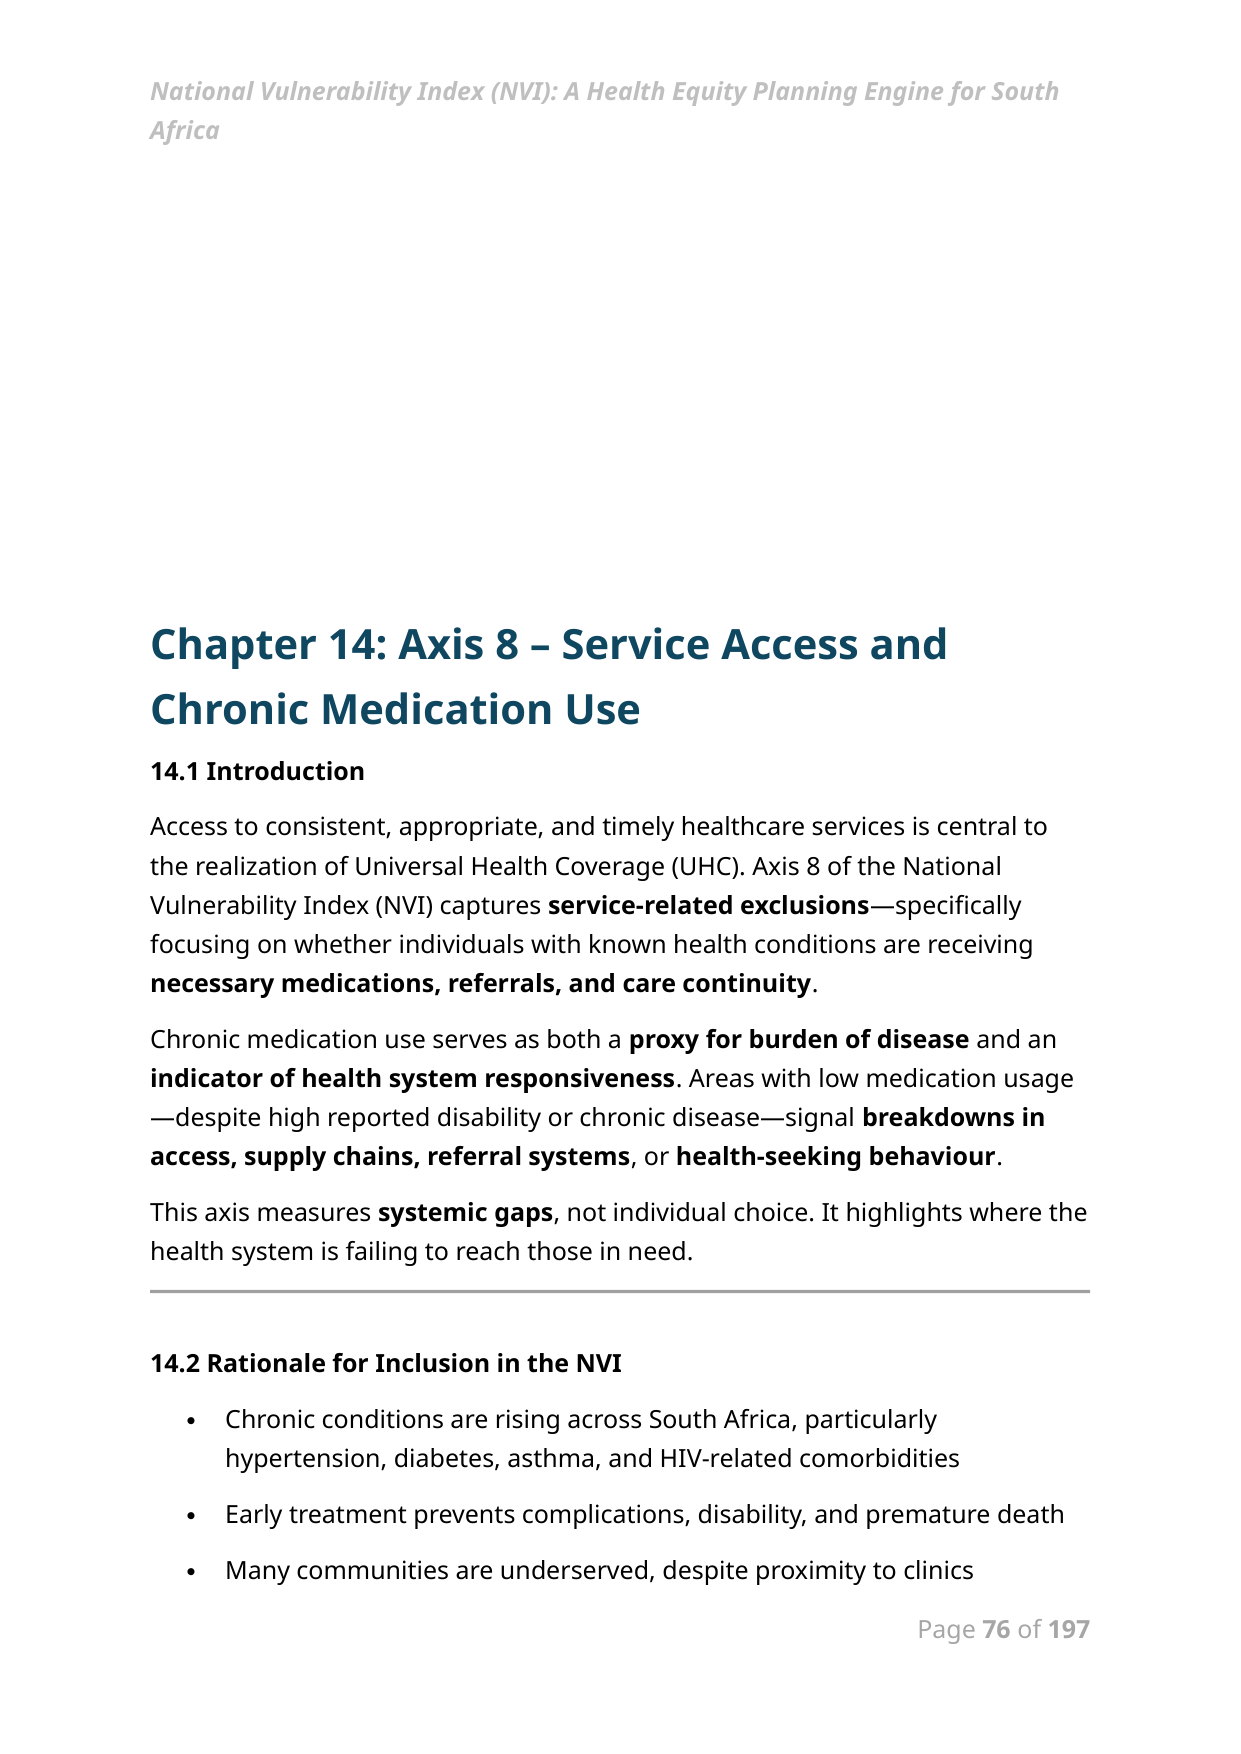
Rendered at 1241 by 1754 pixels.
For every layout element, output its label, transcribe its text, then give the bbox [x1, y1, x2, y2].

list Chronic conditions are rising across South Africa, particularly hypertension, diabetes, asthma, and HIV-related comorbidities [187, 1402, 1090, 1475]
list Early treatment prevents complications, disability, and premature death [187, 1497, 1090, 1531]
text This axis measures systemic gaps, not individual choice. It highlights where the health system is failing to reach those in need. [150, 1195, 1090, 1268]
text 14.1 Introduction [150, 753, 1090, 787]
text Chronic medication use serves as both a proxy for burden of disease and an indicator of health system responsiveness. Areas with low medication usage—despite high reported disability or chronic disease—signal breakdowns in access, supply chains, referral systems, or health-seeking behaviour. [150, 1022, 1090, 1173]
list Many communities are underserved, despite proximity to clinics [187, 1552, 1090, 1586]
text 14.2 Rationale for Inclusion in the NVI [150, 1346, 1090, 1380]
text Access to consistent, appropriate, and timely healthcare services is central to the realization of Universal Health Coverage (UHC). Axis 8 of the National Vulnerability Index (NVI) captures service-related exclusions—specifically focusing on whether individuals with known health conditions are receiving necessary medications, referrals, and care continuity. [150, 809, 1090, 1000]
subtitle Chapter 14: Axis 8 – Service Access and Chronic Medication Use [150, 614, 1090, 736]
